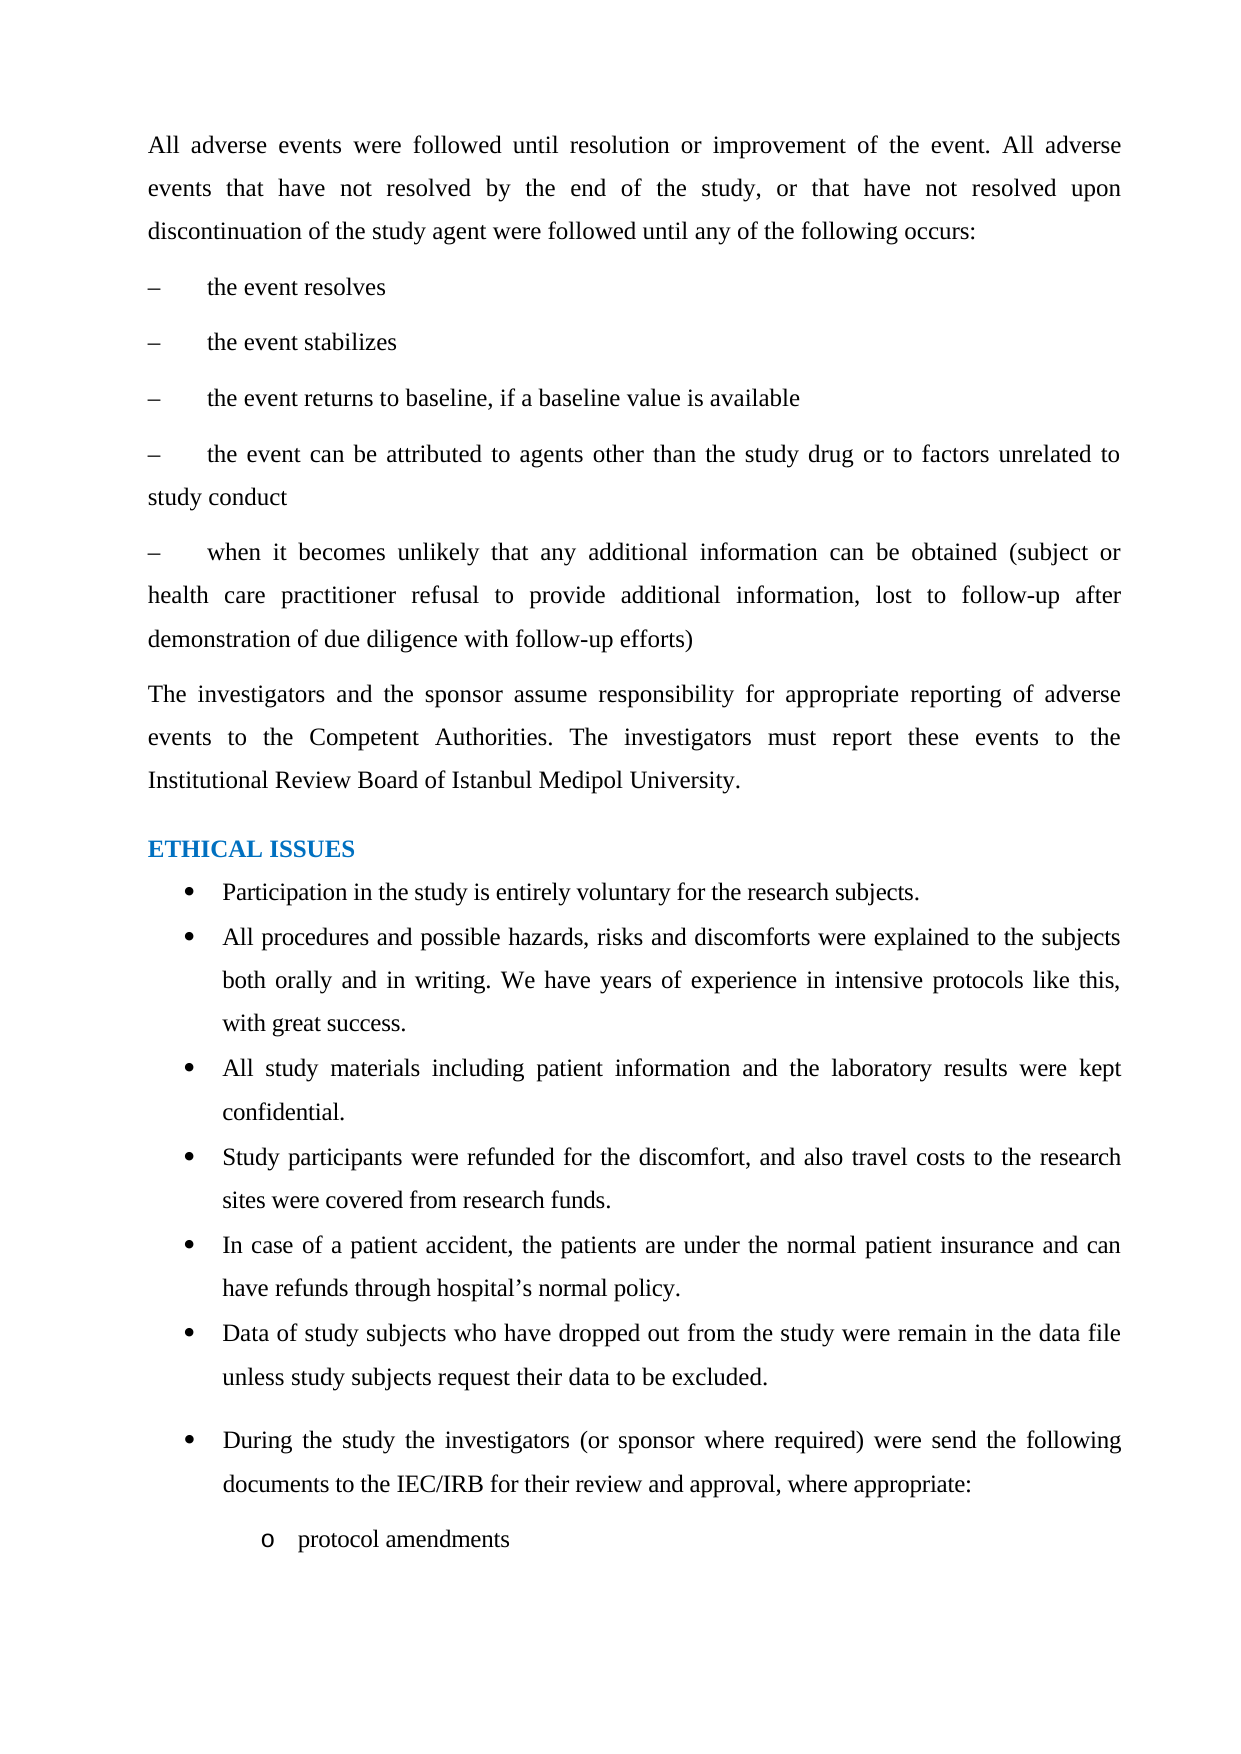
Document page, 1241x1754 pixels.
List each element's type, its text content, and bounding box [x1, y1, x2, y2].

text The investigators and the sponsor assume responsibility for appropriate reporting of adverse events to the Competent Authorities. The investigators must report these events to the Institutional Review Board of Istanbul Medipol University. [148, 679, 1122, 794]
list protocol amendments [260, 1524, 1122, 1555]
text – when it becomes unlikely that any additional information can be obtained (subject or health care practitioner refusal to provide additional information, lost to follow-up after demonstration of due diligence with follow-up efforts) [148, 537, 1122, 652]
text – the event returns to baseline, if a baseline value is available [148, 383, 1122, 412]
list All study materials including patient information and the laboratory results were kept confidential. [185, 1053, 1122, 1125]
text All adverse events were followed until resolution or improvement of the event. All adverse events that have not resolved by the end of the study, or that have not resolved upon discontinuation of the study agent were followed until any of the following occurs: [148, 130, 1122, 245]
text – the event stabilizes [148, 327, 1122, 356]
list In case of a patient accident, the patients are under the normal patient insurance and can have refunds through hospital’s normal policy. [185, 1230, 1122, 1302]
list Participation in the study is entirely voluntary for the research subjects. [185, 877, 1122, 906]
list During the study the investigators (or sponsor where required) were send the following documents to the IEC/IRB for their review and approval, where appropriate: [185, 1426, 1122, 1497]
subtitle ETHICAL ISSUES [148, 834, 1122, 862]
text – the event resolves [148, 272, 1122, 301]
text – the event can be attributed to agents other than the study drug or to factors unrelated to study conduct [148, 439, 1122, 511]
list Study participants were refunded for the discomfort, and also travel costs to the research sites were covered from research funds. [185, 1142, 1122, 1214]
list All procedures and possible hazards, risks and discomforts were explained to the subjects both orally and in writing. We have years of experience in intensive protocols like this, with great success. [185, 922, 1122, 1037]
list Data of study subjects who have dropped out from the study were remain in the data file unless study subjects request their data to be excluded. [185, 1318, 1122, 1390]
